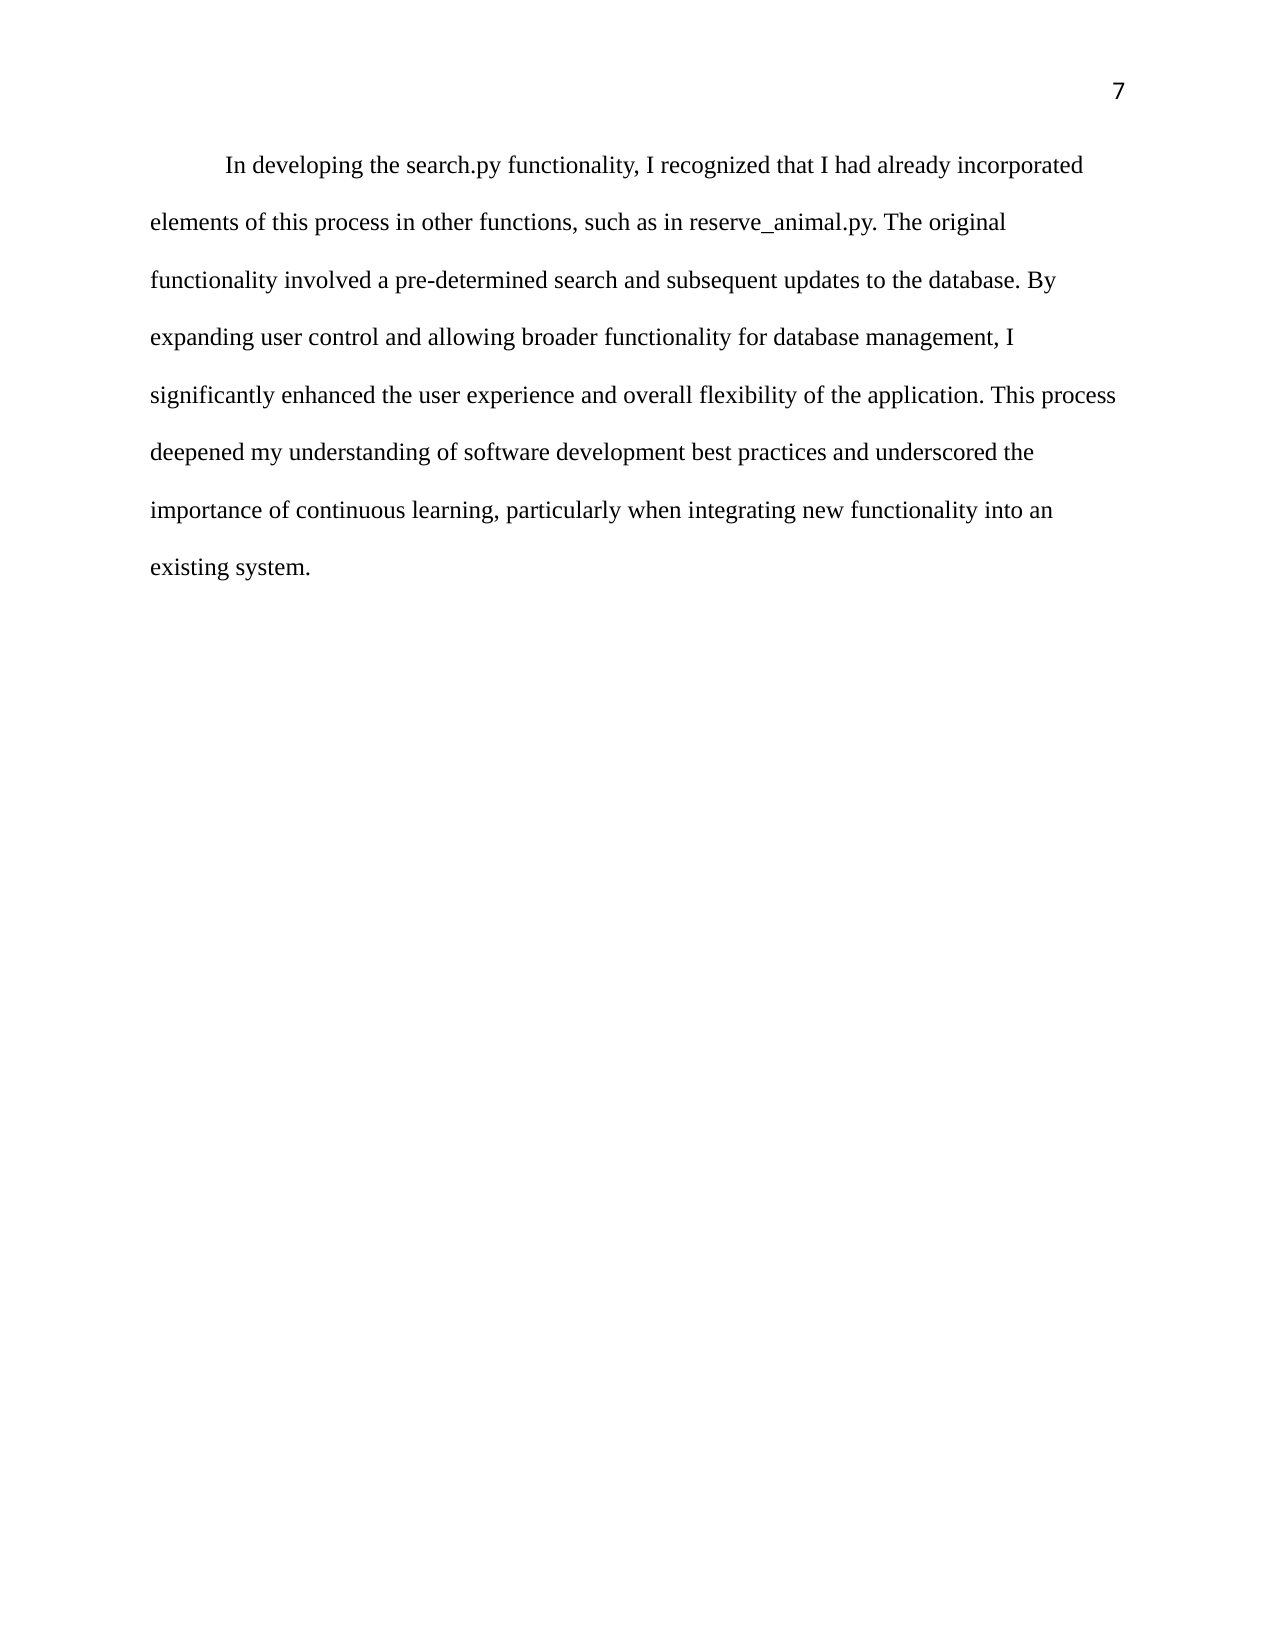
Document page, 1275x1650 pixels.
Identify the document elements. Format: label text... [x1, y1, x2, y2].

text In developing the search.py functionality, I recognized that I had already incorporated elements of this process in other functions, such as in reserve_animal.py. The original functionality involved a pre-determined search and subsequent updates to the database. By expanding user control and allowing broader functionality for database management, I significantly enhanced the user experience and overall flexibility of the application. This process deepened my understanding of software development best practices and underscored the importance of continuous learning, particularly when integrating new functionality into an existing system. [150, 150, 1125, 581]
